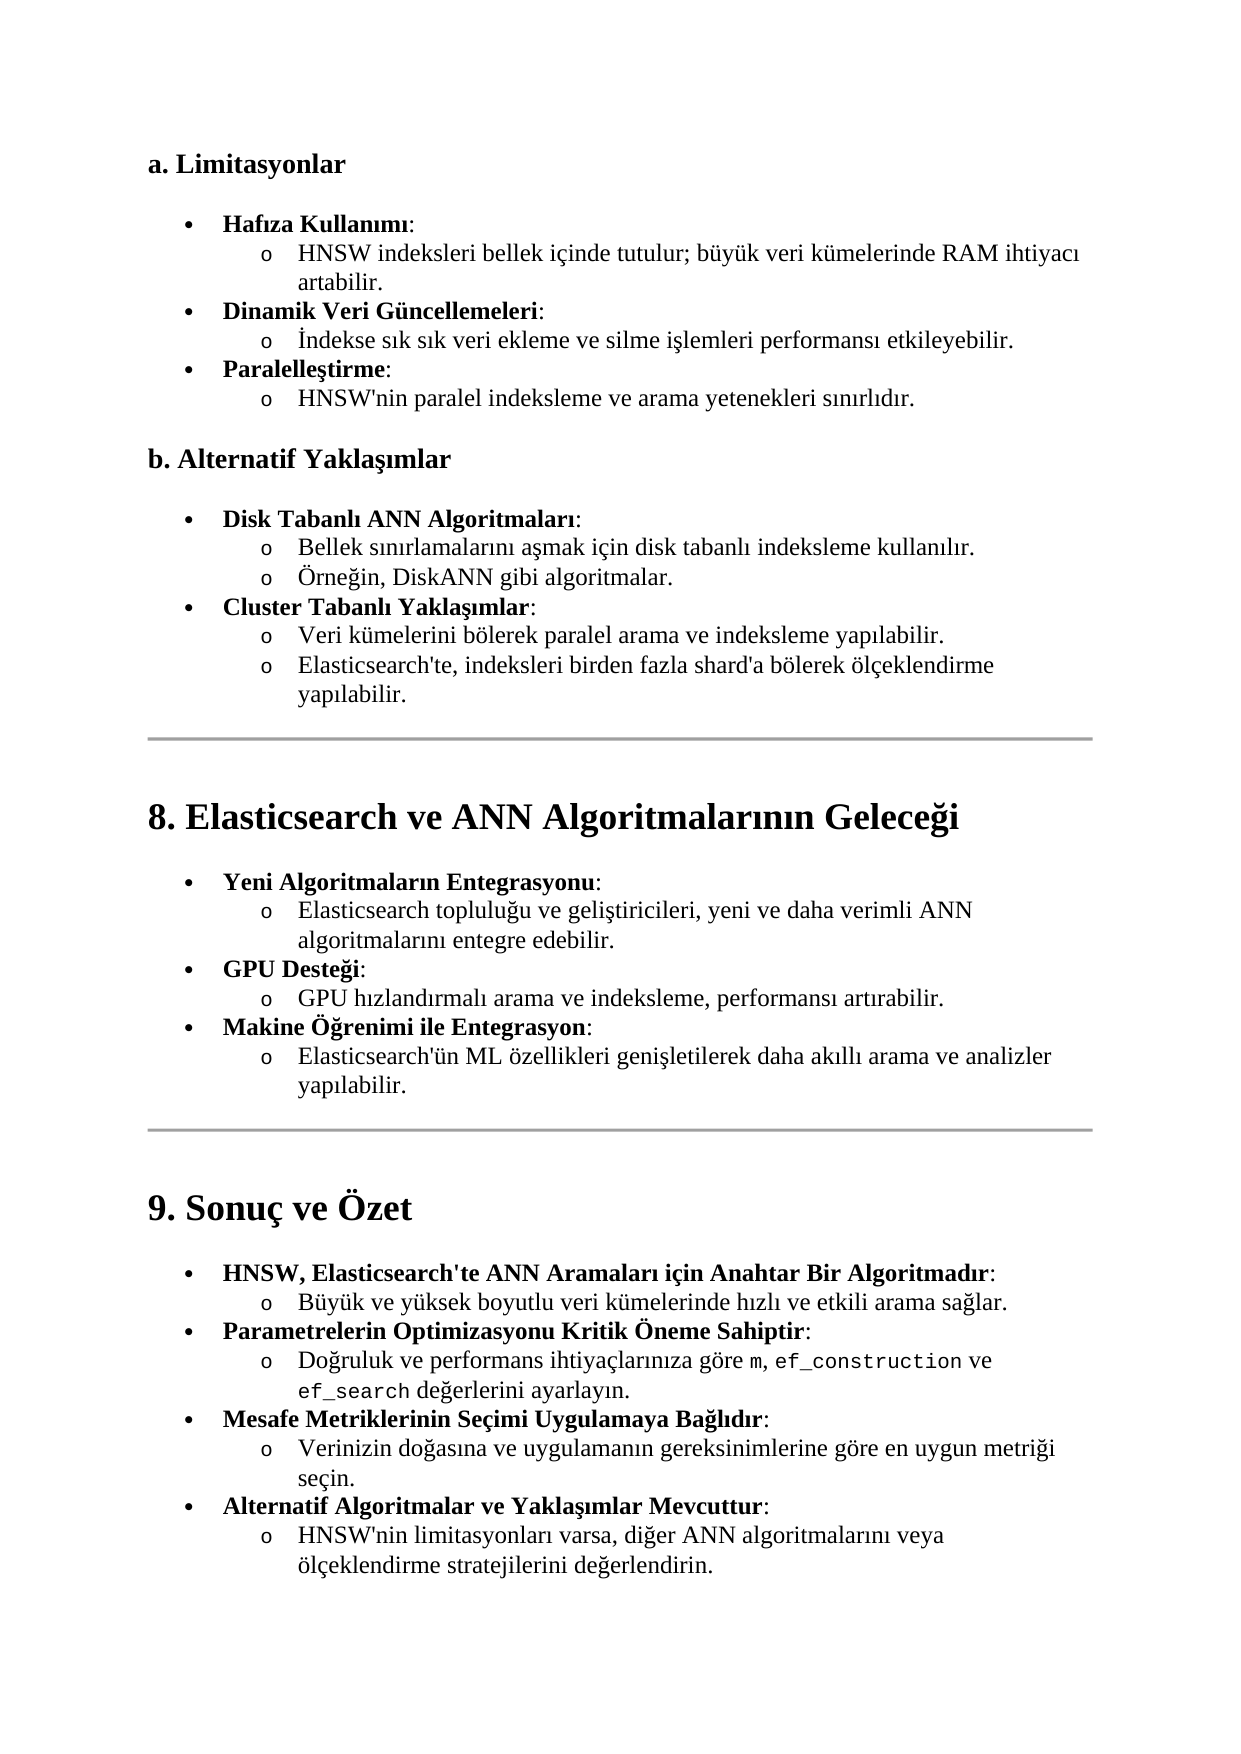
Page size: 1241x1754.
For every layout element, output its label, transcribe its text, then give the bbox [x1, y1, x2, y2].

list Parametrelerin Optimizasyonu Kritik Öneme Sahiptir: [185, 1316, 1093, 1345]
list Disk Tabanlı ANN Algoritmaları: [185, 504, 1093, 532]
list Paralelleştirme: [185, 354, 1093, 383]
list Büyük ve yüksek boyutlu veri kümelerinde hızlı ve etkili arama sağlar. [260, 1287, 1093, 1316]
text 8. Elasticsearch ve ANN Algoritmalarının Geleceği [148, 794, 1093, 838]
list HNSW, Elasticsearch'te ANN Aramaları için Anahtar Bir Algoritmadır: [185, 1258, 1093, 1287]
list Yeni Algoritmaların Entegrasyonu: [185, 867, 1093, 896]
list HNSW'nin paralel indeksleme ve arama yetenekleri sınırlıdır. [260, 383, 1093, 413]
list Doğruluk ve performans ihtiyaçlarınıza göre m, ef_construction ve ef_search değerlerini ayarlayın. [260, 1345, 1093, 1404]
list Veri kümelerini bölerek paralel arama ve indeksleme yapılabilir. [260, 620, 1093, 650]
list HNSW indeksleri bellek içinde tutulur; büyük veri kümelerinde RAM ihtiyacı artabilir. [260, 238, 1093, 296]
list İndekse sık sık veri ekleme ve silme işlemleri performansı etkileyebilir. [260, 325, 1093, 354]
list Alternatif Algoritmalar ve Yaklaşımlar Mevcuttur: [185, 1491, 1093, 1520]
list Cluster Tabanlı Yaklaşımlar: [185, 592, 1093, 620]
list Örneğin, DiskANN gibi algoritmalar. [260, 562, 1093, 592]
list Dinamik Veri Güncellemeleri: [185, 296, 1093, 325]
list Mesafe Metriklerinin Seçimi Uygulamaya Bağlıdır: [185, 1404, 1093, 1433]
list GPU Desteği: [185, 954, 1093, 983]
text 9. Sonuç ve Özet [148, 1186, 1093, 1229]
list Elasticsearch topluluğu ve geliştiricileri, yeni ve daha verimli ANN algoritmalarını entegre edebilir. [260, 896, 1093, 954]
text b. Alternatif Yaklaşımlar [148, 442, 1093, 474]
list Hafıza Kullanımı: [185, 209, 1093, 238]
list Elasticsearch'te, indeksleri birden fazla shard'a bölerek ölçeklendirme yapılabilir. [260, 650, 1093, 708]
text a. Limitasyonlar [148, 148, 1093, 180]
list Bellek sınırlamalarını aşmak için disk tabanlı indeksleme kullanılır. [260, 532, 1093, 562]
list Verinizin doğasına ve uygulamanın gereksinimlerine göre en uygun metriği seçin. [260, 1433, 1093, 1491]
list Makine Öğrenimi ile Entegrasyon: [185, 1012, 1093, 1041]
list Elasticsearch'ün ML özellikleri genişletilerek daha akıllı arama ve analizler yapılabilir. [260, 1041, 1093, 1099]
list GPU hızlandırmalı arama ve indeksleme, performansı artırabilir. [260, 983, 1093, 1012]
list HNSW'nin limitasyonları varsa, diğer ANN algoritmalarını veya ölçeklendirme stratejilerini değerlendirin. [260, 1520, 1093, 1578]
